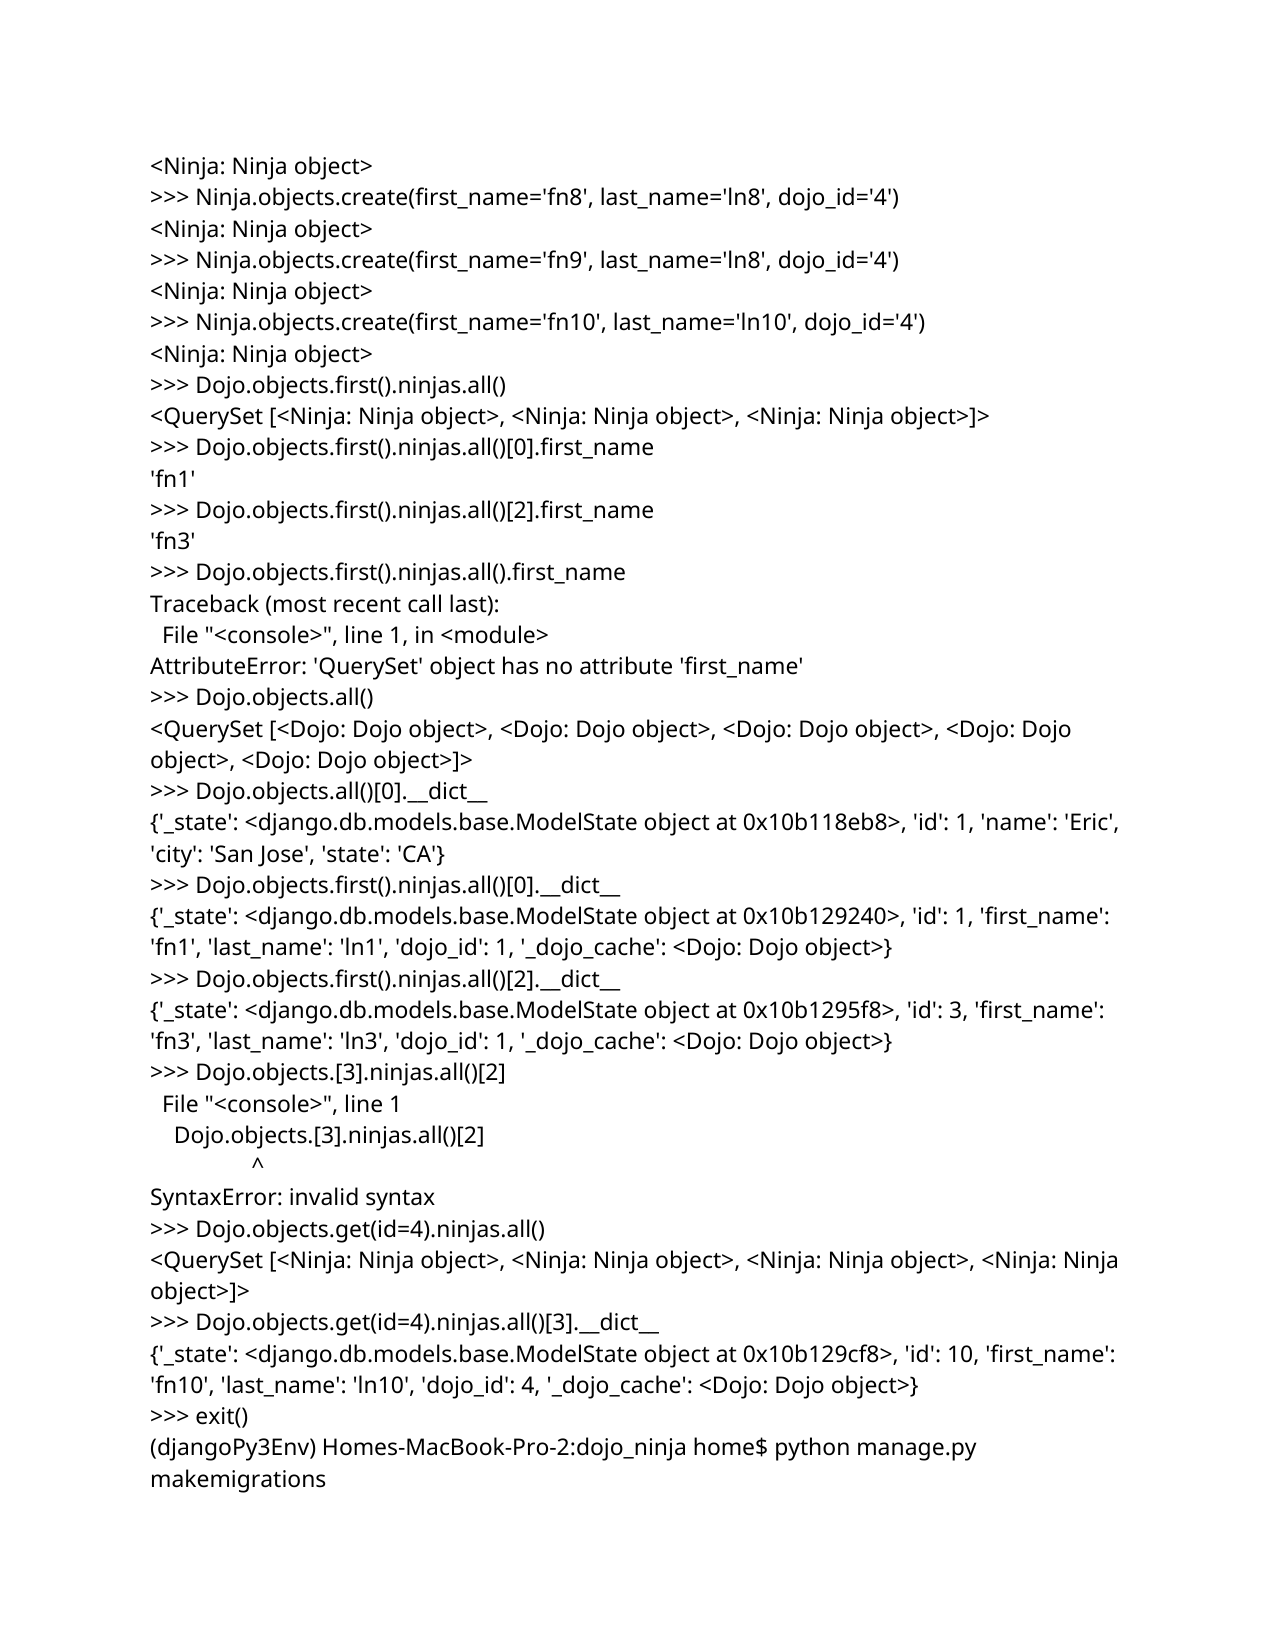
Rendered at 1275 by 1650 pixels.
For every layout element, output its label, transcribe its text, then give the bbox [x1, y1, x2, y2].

text >>> Ninja.objects.create(first_name='fn8', last_name='ln8', dojo_id='4') [150, 181, 1125, 212]
text <Ninja: Ninja object> [150, 212, 1125, 244]
text Traceback (most recent call last): [150, 587, 1125, 619]
text >>> Ninja.objects.create(first_name='fn9', last_name='ln8', dojo_id='4') [150, 244, 1125, 275]
text AttributeError: 'QuerySet' object has no attribute 'first_name' [150, 650, 1125, 681]
text File "<console>", line 1, in <module> [150, 619, 1125, 650]
text >>> Dojo.objects.first().ninjas.all()[0].__dict__ [150, 869, 1125, 900]
text >>> Ninja.objects.create(first_name='fn10', last_name='ln10', dojo_id='4') [150, 306, 1125, 337]
text {'_state': <django.db.models.base.ModelState object at 0x10b129cf8>, 'id': 10, 'first_name': 'fn10', 'last_name': 'ln10', 'dojo_id': 4, '_dojo_cache': <Dojo: Dojo object>} [150, 1337, 1125, 1400]
text <QuerySet [<Ninja: Ninja object>, <Ninja: Ninja object>, <Ninja: Ninja object>]> [150, 400, 1125, 431]
text 'fn3' [150, 525, 1125, 556]
text >>> Dojo.objects.all()[0].__dict__ [150, 775, 1125, 806]
text File "<console>", line 1 [150, 1087, 1125, 1119]
text <QuerySet [<Ninja: Ninja object>, <Ninja: Ninja object>, <Ninja: Ninja object>, <Ninja: Ninja object>]> [150, 1244, 1125, 1306]
text >>> Dojo.objects.get(id=4).ninjas.all()[3].__dict__ [150, 1306, 1125, 1337]
text >>> Dojo.objects.[3].ninjas.all()[2] [150, 1056, 1125, 1087]
text >>> Dojo.objects.first().ninjas.all()[2].__dict__ [150, 962, 1125, 994]
text <Ninja: Ninja object> [150, 337, 1125, 369]
text ^ [150, 1150, 1125, 1181]
text Dojo.objects.[3].ninjas.all()[2] [150, 1119, 1125, 1150]
text <QuerySet [<Dojo: Dojo object>, <Dojo: Dojo object>, <Dojo: Dojo object>, <Dojo: Dojo object>, <Dojo: Dojo object>]> [150, 712, 1125, 775]
text >>> Dojo.objects.first().ninjas.all()[2].first_name [150, 494, 1125, 525]
text {'_state': <django.db.models.base.ModelState object at 0x10b129240>, 'id': 1, 'first_name': 'fn1', 'last_name': 'ln1', 'dojo_id': 1, '_dojo_cache': <Dojo: Dojo object>} [150, 900, 1125, 962]
text >>> Dojo.objects.first().ninjas.all() [150, 369, 1125, 400]
text 'fn1' [150, 462, 1125, 494]
text >>> Dojo.objects.first().ninjas.all()[0].first_name [150, 431, 1125, 462]
text >>> exit() [150, 1400, 1125, 1431]
text {'_state': <django.db.models.base.ModelState object at 0x10b1295f8>, 'id': 3, 'first_name': 'fn3', 'last_name': 'ln3', 'dojo_id': 1, '_dojo_cache': <Dojo: Dojo object>} [150, 994, 1125, 1056]
text >>> Dojo.objects.all() [150, 681, 1125, 712]
text SyntaxError: invalid syntax [150, 1181, 1125, 1212]
text {'_state': <django.db.models.base.ModelState object at 0x10b118eb8>, 'id': 1, 'name': 'Eric', 'city': 'San Jose', 'state': 'CA'} [150, 806, 1125, 869]
text <Ninja: Ninja object> [150, 150, 1125, 181]
text <Ninja: Ninja object> [150, 275, 1125, 306]
text (djangoPy3Env) Homes-MacBook-Pro-2:dojo_ninja home$ python manage.py makemigrations [150, 1431, 1125, 1494]
text >>> Dojo.objects.get(id=4).ninjas.all() [150, 1212, 1125, 1244]
text >>> Dojo.objects.first().ninjas.all().first_name [150, 556, 1125, 587]
